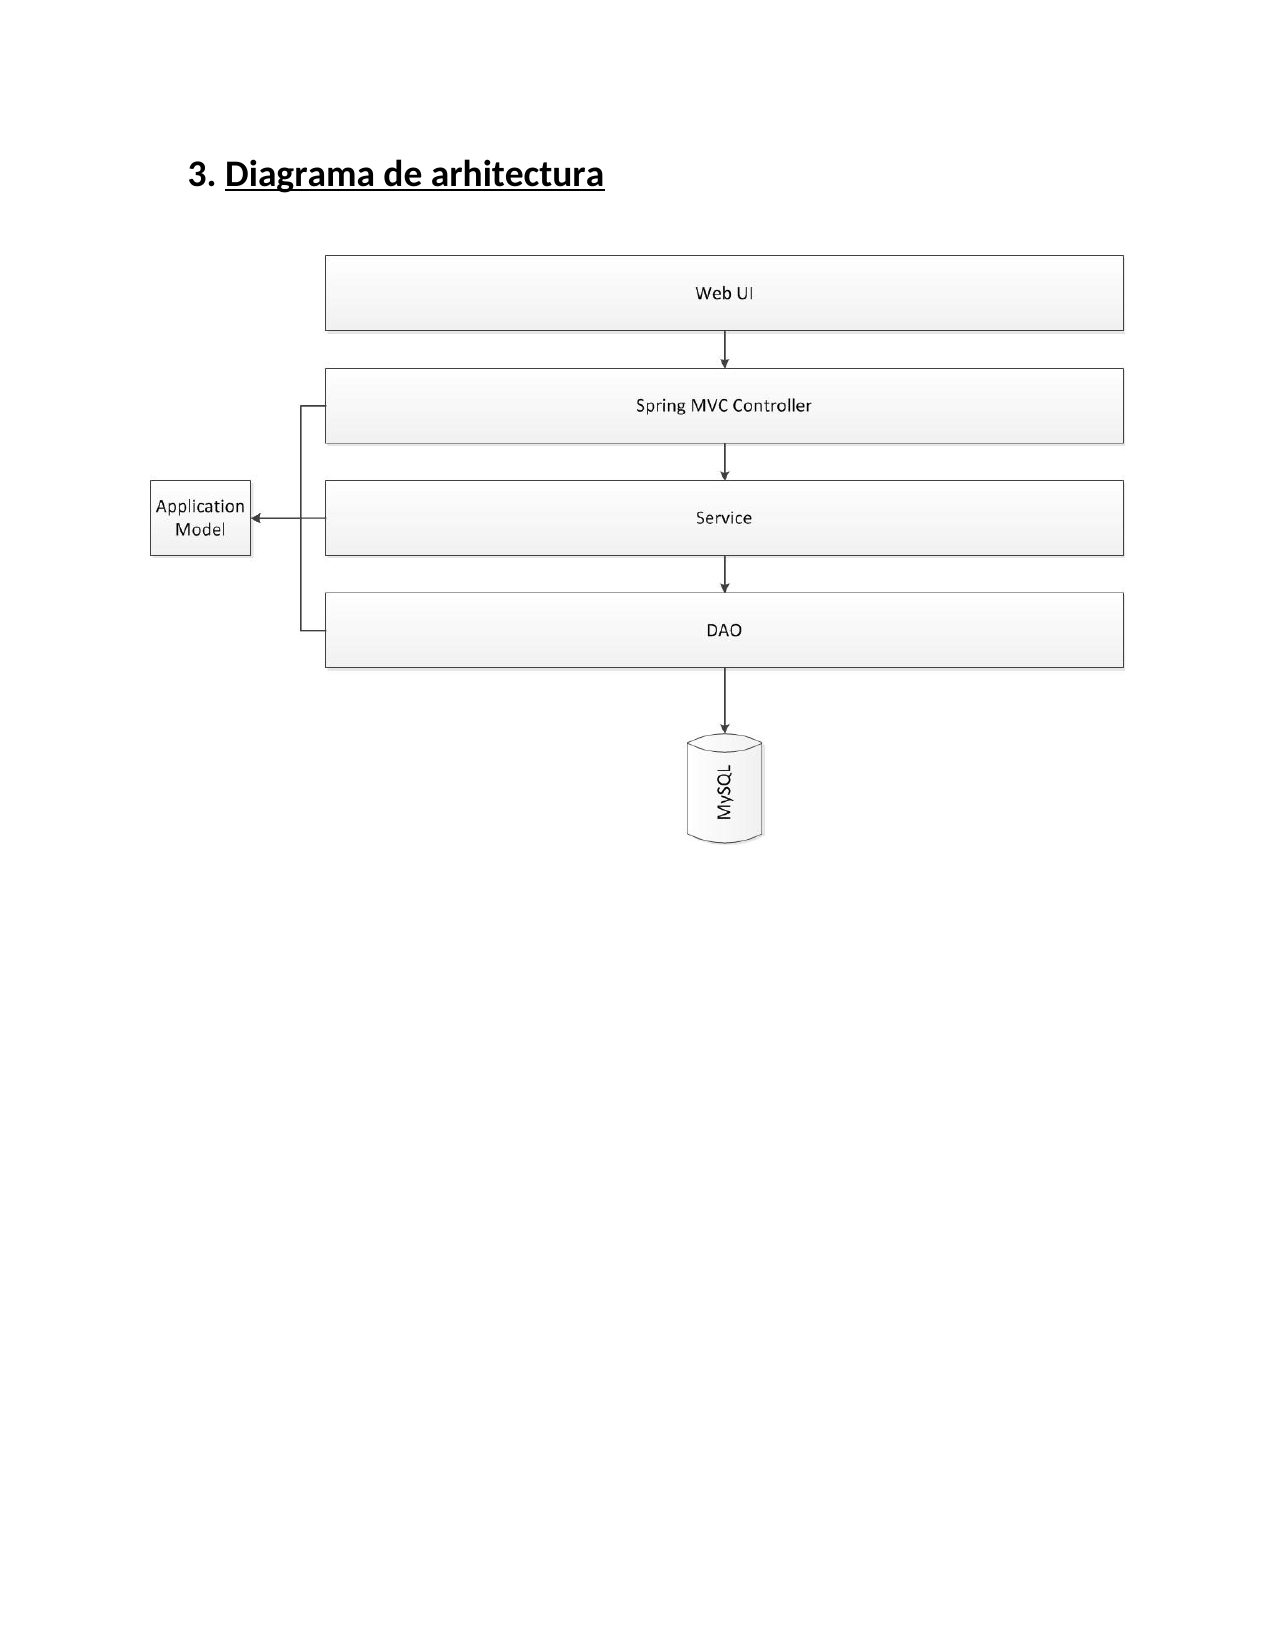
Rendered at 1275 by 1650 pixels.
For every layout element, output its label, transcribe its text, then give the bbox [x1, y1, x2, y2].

picture [150, 255, 1125, 845]
list Diagrama de arhitectura [187, 150, 1125, 196]
